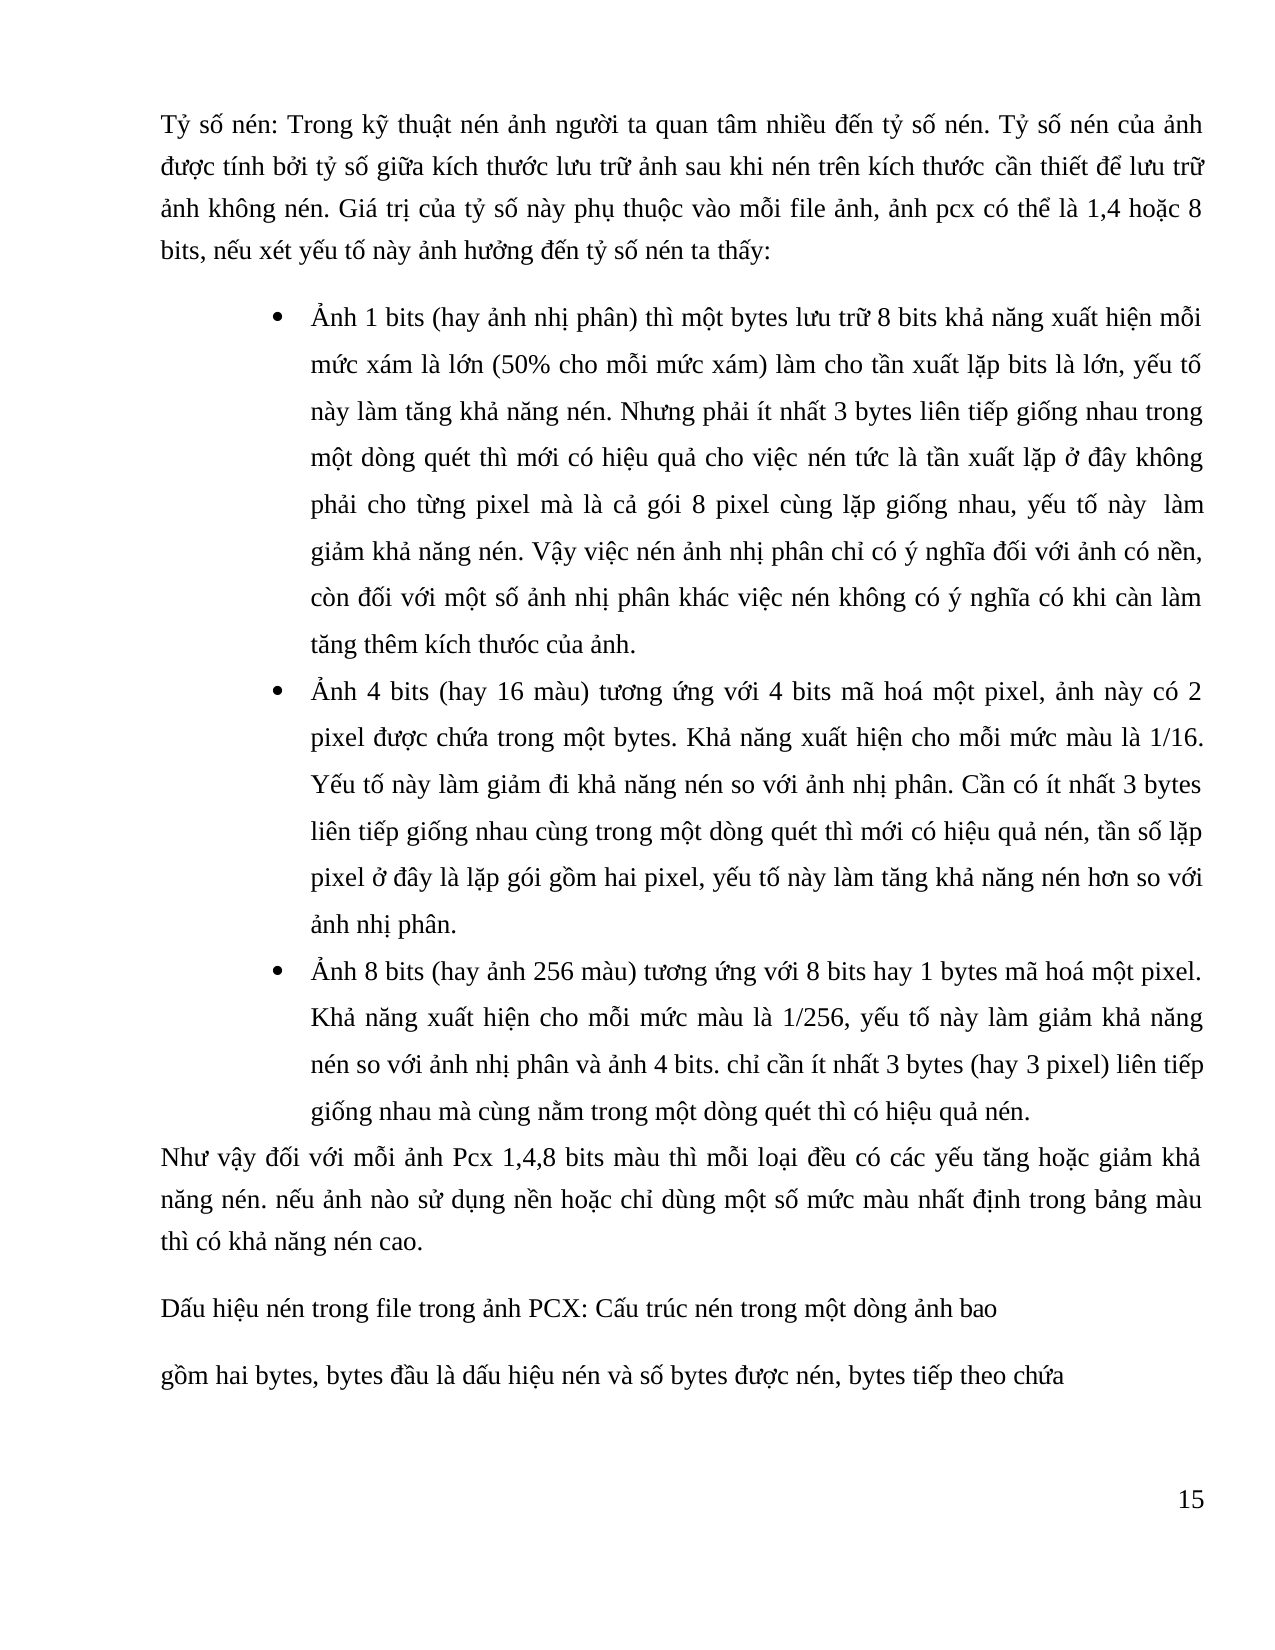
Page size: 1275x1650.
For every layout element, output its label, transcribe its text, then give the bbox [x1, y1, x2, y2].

list Ảnh 8 bits (hay ảnh 256 màu) tương ứng với 8 bits hay 1 bytes mã hoá một pixel. Khả năng xuất hiện cho mỗi mức màu là 1/256, yếu tố này làm giảm khả năng nén so với ảnh nhị phân và ảnh 4 bits. chỉ cần ít nhất 3 bytes (hay 3 pixel) liên tiếp giống nhau mà cùng nằm trong một dòng quét thì có hiệu quả nén. [273, 955, 1204, 1126]
text Như vậy đối với mỗi ảnh Pcx 1,4,8 bits màu thì mỗi loại đều có các yếu tăng hoặc giảm khả năng nén. nếu ảnh nào sử dụng nền hoặc chỉ dùng một số mức màu nhất định trong bảng màu thì có khả năng nén cao. [160, 1142, 1204, 1257]
text gồm hai bytes, bytes đầu là dấu hiệu nén và số bytes được nén, bytes tiếp theo chứa [160, 1359, 1204, 1391]
text Tỷ số nén: Trong kỹ thuật nén ảnh người ta quan tâm nhiều đến tỷ số nén. Tỷ số nén của ảnh được tính bởi tỷ số giữa kích thước lưu trữ ảnh sau khi nén trên kích thước cần thiết để lưu trữ ảnh không nén. Giá trị của tỷ số này phụ thuộc vào mỗi file ảnh, ảnh pcx có thể là 1,4 hoặc 8 bits, nếu xét yếu tố này ảnh hưởng đến tỷ số nén ta thấy: [160, 108, 1204, 265]
list Ảnh 1 bits (hay ảnh nhị phân) thì một bytes lưu trữ 8 bits khả năng xuất hiện mỗi mức xám là lớn (50% cho mỗi mức xám) làm cho tần xuất lặp bits là lớn, yếu tố này làm tăng khả năng nén. Nhưng phải ít nhất 3 bytes liên tiếp giống nhau trong một dòng quét thì mới có hiệu quả cho việc nén tức là tần xuất lặp ở đây không phải cho từng pixel mà là cả gói 8 pixel cùng lặp giống nhau, yếu tố này làm giảm khả năng nén. Vậy việc nén ảnh nhị phân chỉ có ý nghĩa đối với ảnh có nền, còn đối với một số ảnh nhị phân khác việc nén không có ý nghĩa có khi càn làm tăng thêm kích thưóc của ảnh. [273, 301, 1204, 659]
list Ảnh 4 bits (hay 16 màu) tương ứng với 4 bits mã hoá một pixel, ảnh này có 2 pixel được chứa trong một bytes. Khả năng xuất hiện cho mỗi mức màu là 1/16. Yếu tố này làm giảm đi khả năng nén so với ảnh nhị phân. Cần có ít nhất 3 bytes liên tiếp giống nhau cùng trong một dòng quét thì mới có hiệu quả nén, tần số lặp pixel ở đây là lặp gói gồm hai pixel, yếu tố này làm tăng khả năng nén hơn so với ảnh nhị phân. [273, 675, 1204, 939]
text Dấu hiệu nén trong file trong ảnh PCX: Cấu trúc nén trong một dòng ảnh bao [160, 1292, 1204, 1324]
